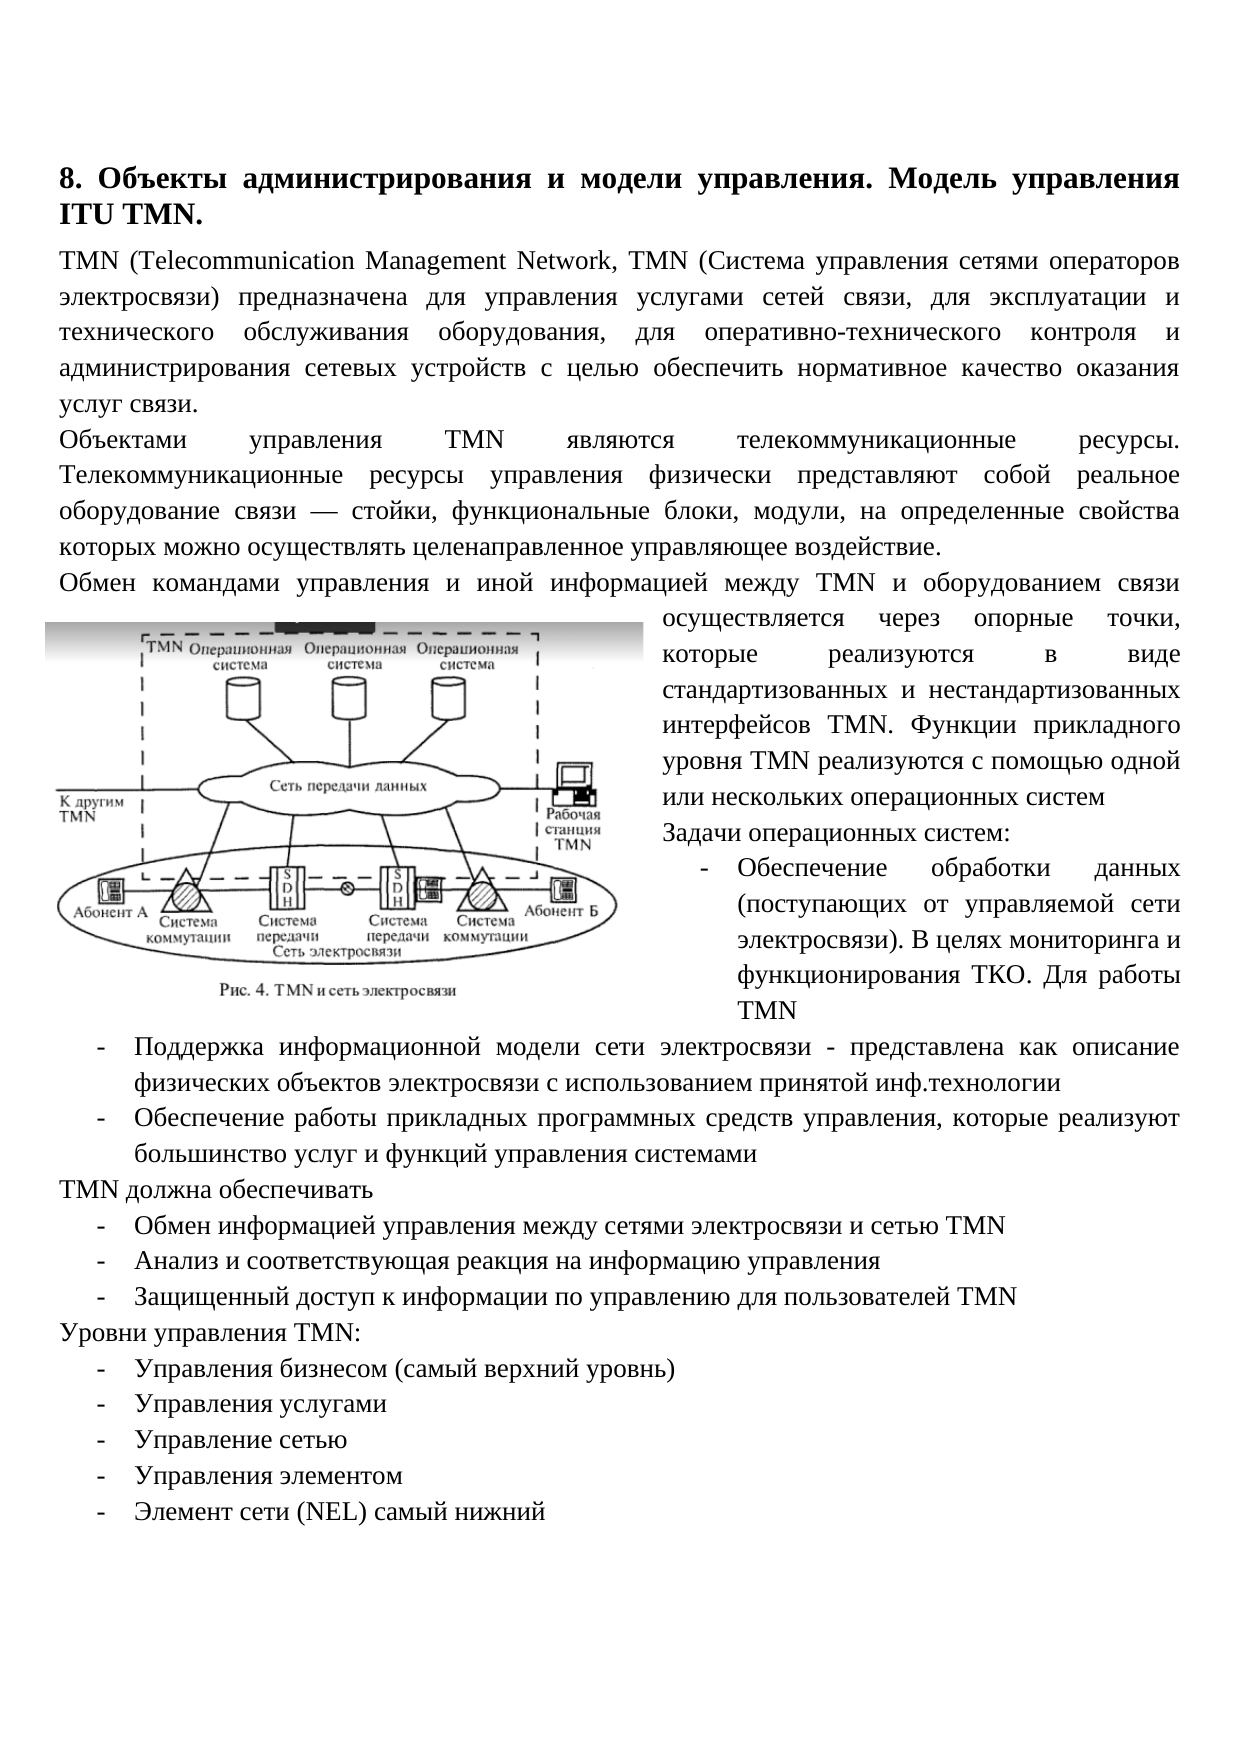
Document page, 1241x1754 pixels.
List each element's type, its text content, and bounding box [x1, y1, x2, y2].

list Управления бизнесом (самый верхний уровнь) [96, 1352, 1181, 1383]
text Обмен командами управления и иной информацией между ТMN и оборудованием связи осуществляется через опорные точки, которые реализуются в виде стандартизованных и нестандартизованных интерфейсов TMN. Функции прикладного уровня TMN реализуются с помощью одной или нескольких операционных систем [59, 566, 1181, 811]
text Объектами управления TMN являются телекоммуникационные ресурсы. Телекоммуникационные ресурсы управления физически представляют собой реальное оборудование связи — стойки, функциональные блоки, модули, на определенные свойства которых можно осуществлять целенаправленное управляющее воздействие. [59, 423, 1181, 561]
list Анализ и соответствующая реакция на информацию управления [96, 1244, 1181, 1276]
text Уровни управления TMN: [59, 1316, 1181, 1347]
list Управления элементом [96, 1459, 1181, 1490]
list Обеспечение обработки данных (поступающих от управляемой сети электросвязи). В целях мониторинга и функционирования ТКО. Для работы TMN [96, 851, 1181, 1026]
text Задачи операционных систем: [644, 816, 1181, 847]
list Обеспечение работы прикладных программных средств управления, которые реализуют большинство услуг и функций управления системами [96, 1102, 1181, 1168]
text TMN должна обеспечивать [59, 1173, 1181, 1204]
list Управления услугами [96, 1387, 1181, 1418]
subtitle 8. Объекты администрирования и модели управления. Модель управления ITU TMN. [59, 160, 1181, 232]
list Поддержка информационной модели сети электросвязи - представлена как описание физических объектов электросвязи с использованием принятой инф.технологии [96, 1030, 1181, 1097]
list Элемент сети (NEL) самый нижний [96, 1494, 1181, 1526]
text TMN (Telecommunication Management Network, TMN (Система управления сетями операторов электросвязи) предназначена для управления услугами сетей связи, для эксплуатации и технического обслуживания оборудования, для оперативно-технического контроля и администрирования сетевых устройств с целью обеспечить нормативное качество оказания услуг связи. [59, 244, 1181, 418]
picture [45, 622, 644, 1008]
list Обмен информацией управления между сетями электросвязи и сетью TMN [96, 1209, 1181, 1240]
list Управление сетью [96, 1423, 1181, 1454]
list Защищенный доступ к информации по управлению для пользователей TMN [96, 1280, 1181, 1311]
